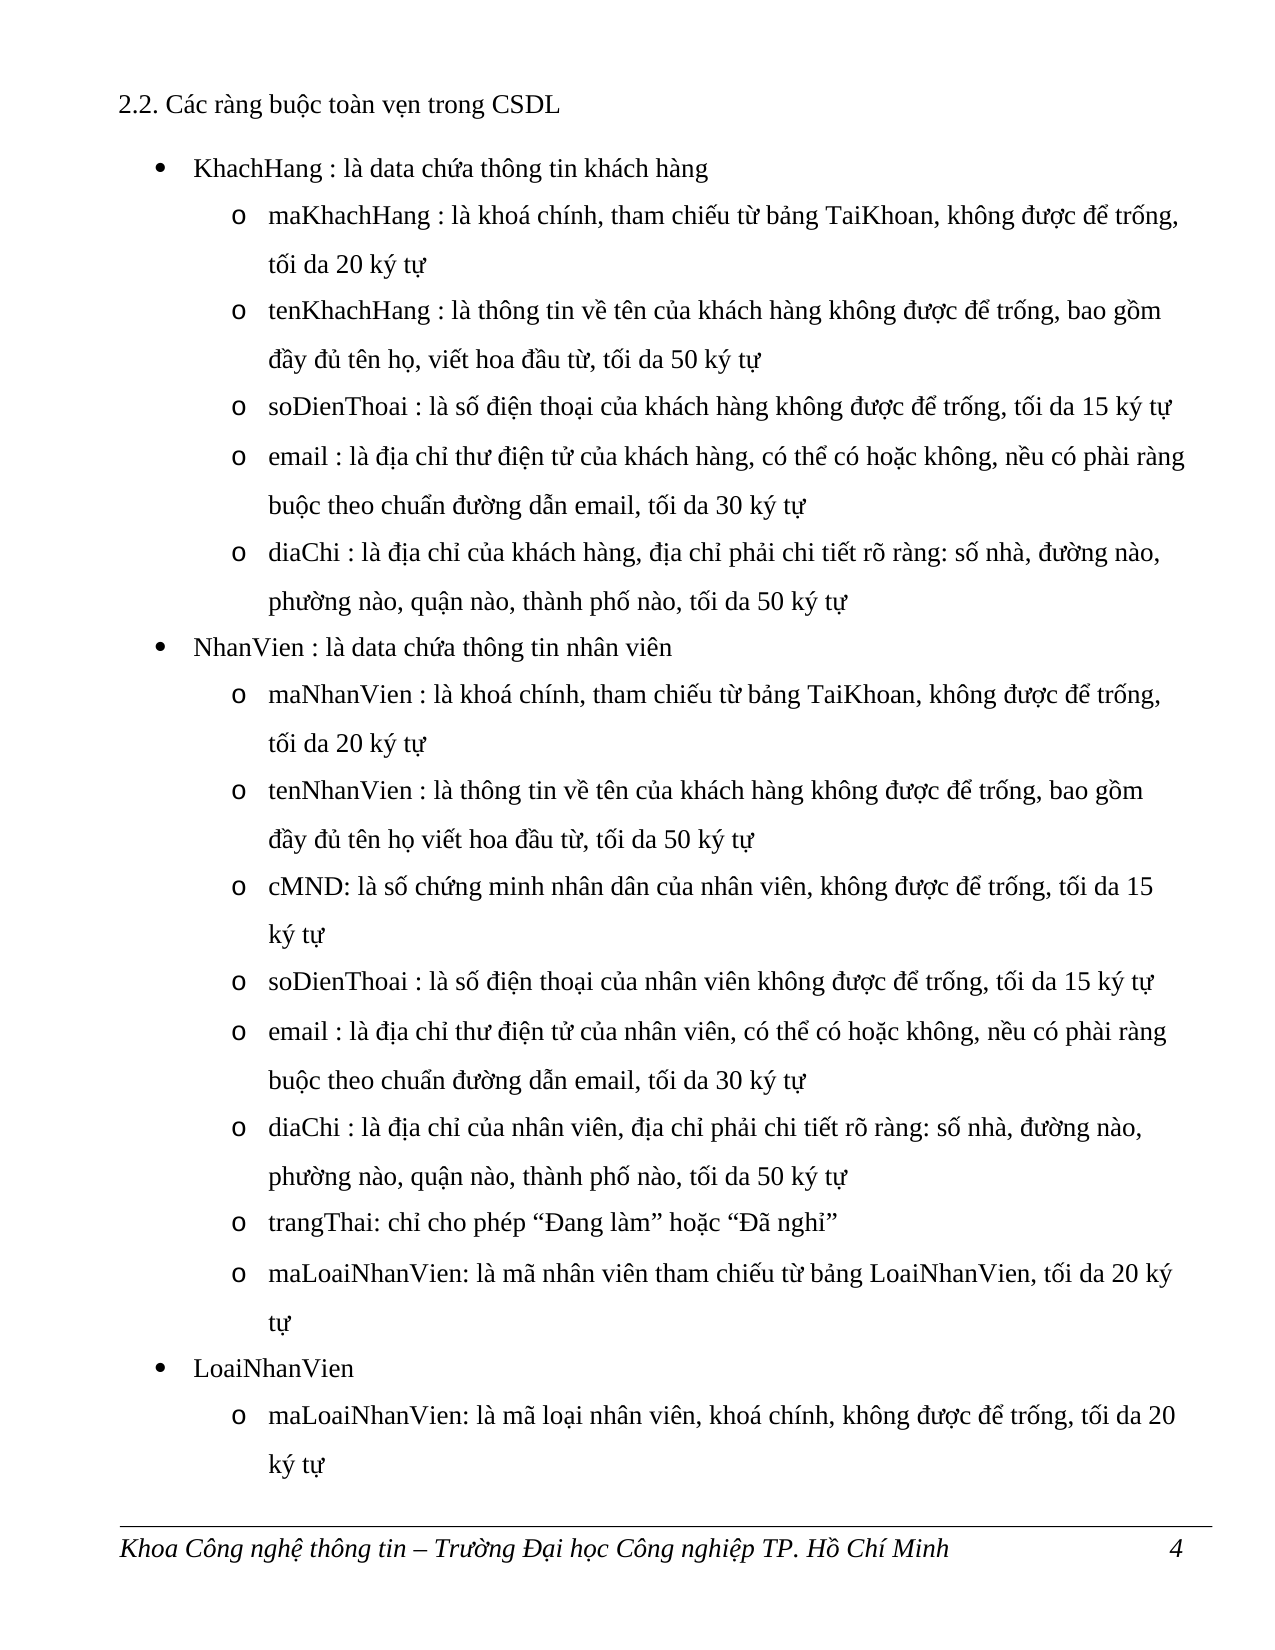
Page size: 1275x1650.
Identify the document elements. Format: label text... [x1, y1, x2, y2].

text 2.2. Các ràng buộc toàn vẹn trong CSDL [118, 89, 1186, 120]
list trangThai: chỉ cho phép “Đang làm” hoặc “Đã nghỉ” [231, 1207, 1186, 1240]
list maLoaiNhanVien: là mã nhân viên tham chiếu từ bảng LoaiNhanVien, tối da 20 ký tự [231, 1257, 1186, 1337]
list maKhachHang : là khoá chính, tham chiếu từ bảng TaiKhoan, không được để trống, tối da 20 ký tự [231, 199, 1186, 279]
list LoaiNhanVien [156, 1352, 1186, 1383]
list tenKhachHang : là thông tin về tên của khách hàng không được để trống, bao gồm đầy đủ tên họ, viết hoa đầu từ, tối da 50 ký tự [231, 294, 1186, 374]
list maNhanVien : là khoá chính, tham chiếu từ bảng TaiKhoan, không được để trống, tối da 20 ký tự [231, 678, 1186, 758]
list maLoaiNhanVien: là mã loại nhân viên, khoá chính, không được để trống, tối da 20 ký tự [231, 1399, 1186, 1479]
list diaChi : là địa chỉ của khách hàng, địa chỉ phải chi tiết rõ ràng: số nhà, đường nào, phường nào, quận nào, thành phố nào, tối da 50 ký tự [231, 536, 1186, 616]
list NhanVien : là data chứa thông tin nhân viên [156, 631, 1186, 663]
list email : là địa chỉ thư điện tử của khách hàng, có thể có hoặc không, nều có phài ràng buộc theo chuẩn đường dẫn email, tối da 30 ký tự [231, 440, 1186, 520]
list soDienThoai : là số điện thoại của nhân viên không được để trống, tối da 15 ký tự [231, 965, 1186, 999]
list email : là địa chỉ thư điện tử của nhân viên, có thể có hoặc không, nều có phài ràng buộc theo chuẩn đường dẫn email, tối da 30 ký tự [231, 1015, 1186, 1095]
list soDienThoai : là số điện thoại của khách hàng không được để trống, tối da 15 ký tự [231, 390, 1186, 423]
list KhachHang : là data chứa thông tin khách hàng [156, 152, 1186, 183]
list cMND: là số chứng minh nhân dân của nhân viên, không được để trống, tối da 15 ký tự [231, 869, 1186, 950]
list tenNhanVien : là thông tin về tên của khách hàng không được để trống, bao gồm đầy đủ tên họ viết hoa đầu từ, tối da 50 ký tự [231, 774, 1186, 854]
list diaChi : là địa chỉ của nhân viên, địa chỉ phải chi tiết rõ ràng: số nhà, đường nào, phường nào, quận nào, thành phố nào, tối da 50 ký tự [231, 1111, 1186, 1191]
